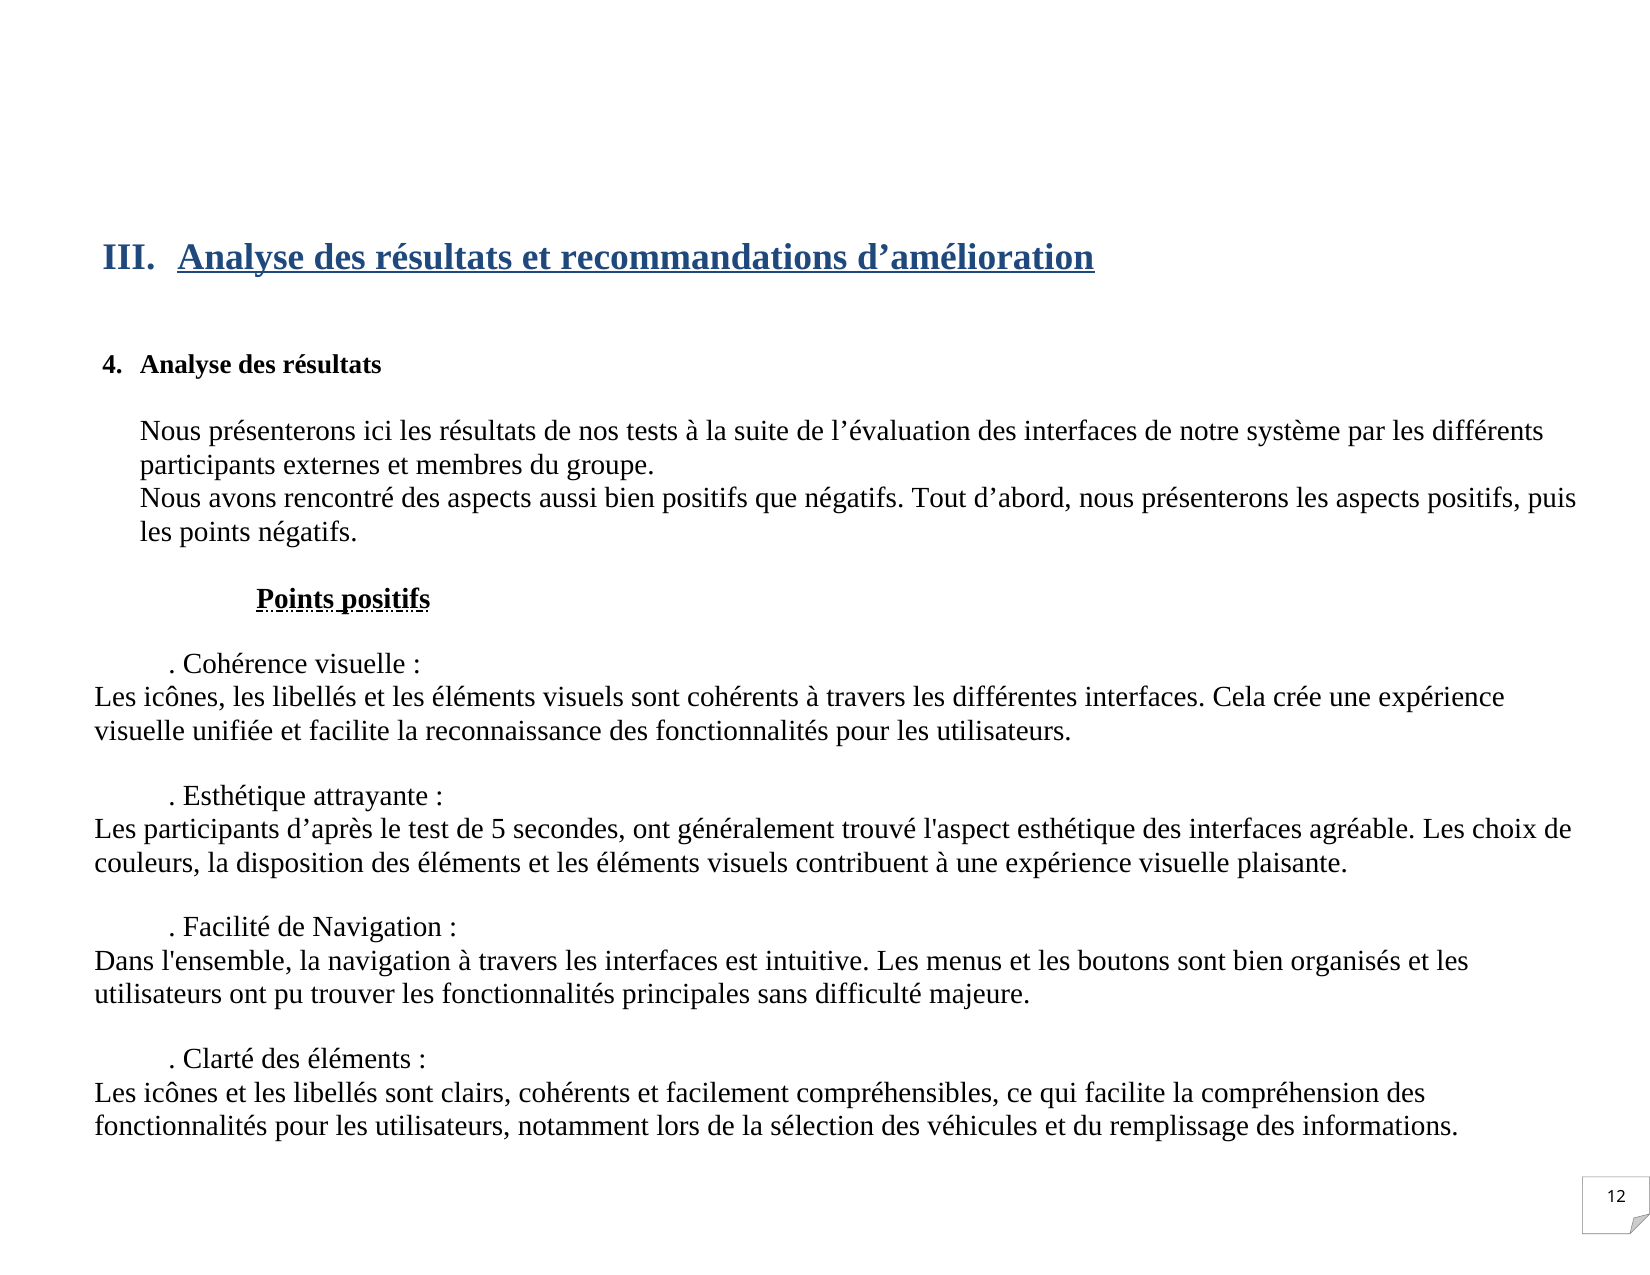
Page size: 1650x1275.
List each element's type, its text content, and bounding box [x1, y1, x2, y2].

text . Cohérence visuelle : Les icônes, les libellés et les éléments visuels sont cohérents à travers les différentes interfaces. Cela crée une expérience visuelle unifiée et facilite la reconnaissance des fonctionnalités pour les utilisateurs. [94, 646, 1587, 778]
text . Clarté des éléments : Les icônes et les libellés sont clairs, cohérents et facilement compréhensibles, ce qui facilite la compréhension des fonctionnalités pour les utilisateurs, notamment lors de la sélection des véhicules et du remplissage des informations. [94, 1041, 1587, 1142]
list Nous avons rencontré des aspects aussi bien positifs que négatifs. Tout d’abord, nous présenterons les aspects positifs, puis les points négatifs. [139, 480, 1587, 547]
subtitle Analyse des résultats [102, 348, 1587, 380]
text . Facilité de Navigation : Dans l'ensemble, la navigation à travers les interfaces est intuitive. Les menus et les boutons sont bien organisés et les utilisateurs ont pu trouver les fonctionnalités principales sans difficulté majeure. [94, 909, 1587, 1041]
list Nous présenterons ici les résultats de nos tests à la suite de l’évaluation des interfaces de notre système par les différents participants externes et membres du groupe. [139, 413, 1587, 480]
subtitle Analyse des résultats et recommandations d’amélioration [102, 234, 1587, 277]
text Points positifs [64, 581, 1587, 646]
text . Esthétique attrayante : Les participants d’après le test de 5 secondes, ont généralement trouvé l'aspect esthétique des interfaces agréable. Les choix de couleurs, la disposition des éléments et les éléments visuels contribuent à une expérience visuelle plaisante. [94, 778, 1587, 909]
